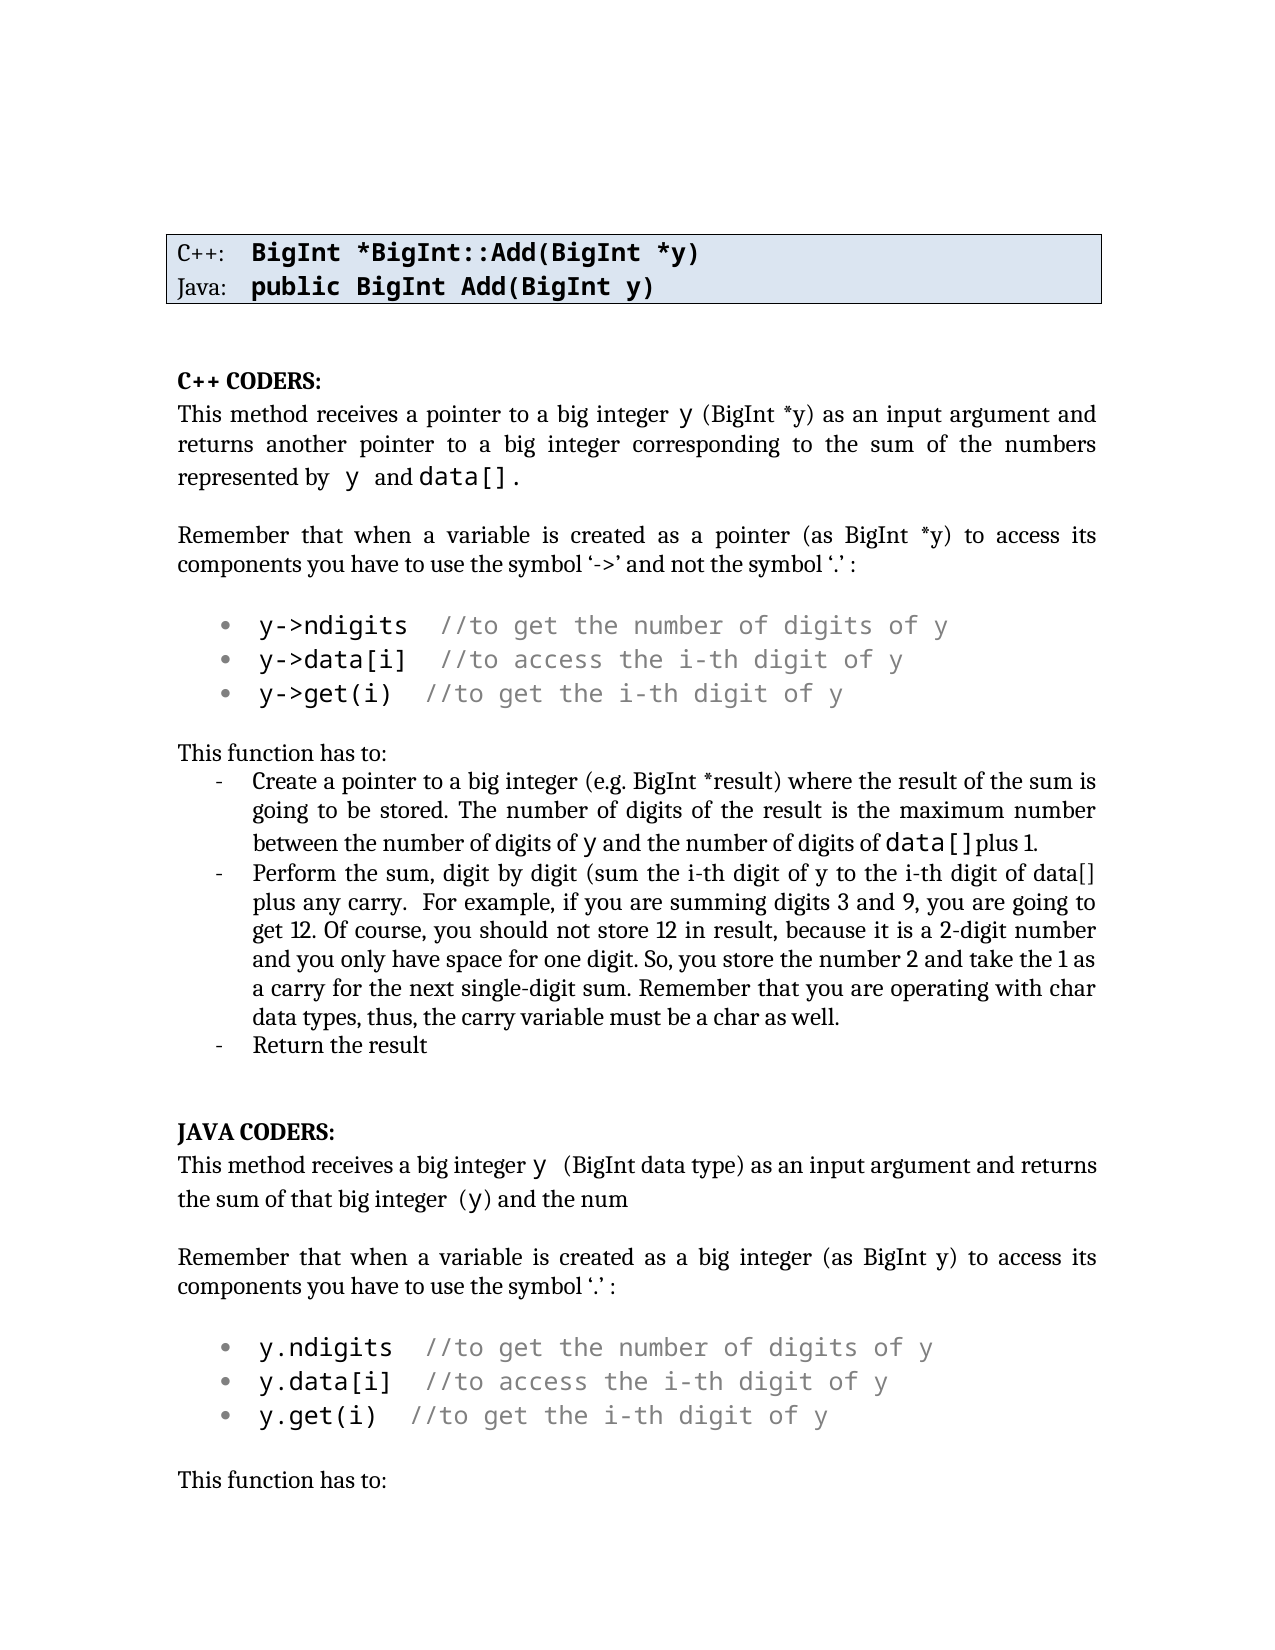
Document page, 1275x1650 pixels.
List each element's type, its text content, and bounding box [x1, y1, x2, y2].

text This method receives a big integer y (BigInt data type) as an input argument and returns the sum of that big integer (y) and the num [177, 1146, 1098, 1214]
text Remember that when a variable is created as a big integer (as BigInt y) to access its components you have to use the symbol ‘.’ : [177, 1243, 1098, 1301]
list Create a pointer to a big integer (e.g. BigInt *result) where the result of the sum is going to be stored. The number of digits of the result is the maximum number between the number of digits of y and the number of digits of data[]plus 1. [215, 767, 1098, 859]
text This function has to: [177, 1466, 1098, 1494]
list y->get(i) //to get the i-th digit of y [221, 676, 1098, 710]
list y.data[i] //to access the i-th digit of y [221, 1363, 1098, 1397]
text C++ CODERS: [177, 367, 1098, 396]
list y.ndigits //to get the number of digits of y [221, 1329, 1098, 1363]
list y.get(i) //to get the i-th digit of y [221, 1397, 1098, 1432]
text This function has to: [177, 738, 1098, 767]
list y->ndigits //to get the number of digits of y [221, 607, 1098, 642]
text This method receives a pointer to a big integer y (BigInt *y) as an input argument and returns another pointer to a big integer corresponding to the sum of the numbers represented by y and data[]. [177, 396, 1098, 492]
list Return the result [215, 1031, 1098, 1060]
list Perform the sum, digit by digit (sum the i-th digit of y to the i-th digit of data[] plus any carry. For example, if you are summing digits 3 and 9, you are going to get 12. Of course, you should not store 12 in result, because it is a 2-digit number and you only have space for one digit. So, you store the number 2 and take the 1 as a carry for the next single-digit sum. Remember that you are operating with char data types, thus, the carry variable must be a char as well. [215, 859, 1098, 1031]
text Remember that when a variable is created as a pointer (as BigInt *y) to access its components you have to use the symbol ‘->’ and not the symbol ‘.’ : [177, 521, 1098, 579]
text JAVA CODERS: [177, 1117, 1098, 1146]
list y->data[i] //to access the i-th digit of y [221, 642, 1098, 676]
table_header C++: BigInt *BigInt::Add(BigInt *y) Java: public BigInt Add(BigInt y) [167, 235, 1101, 303]
